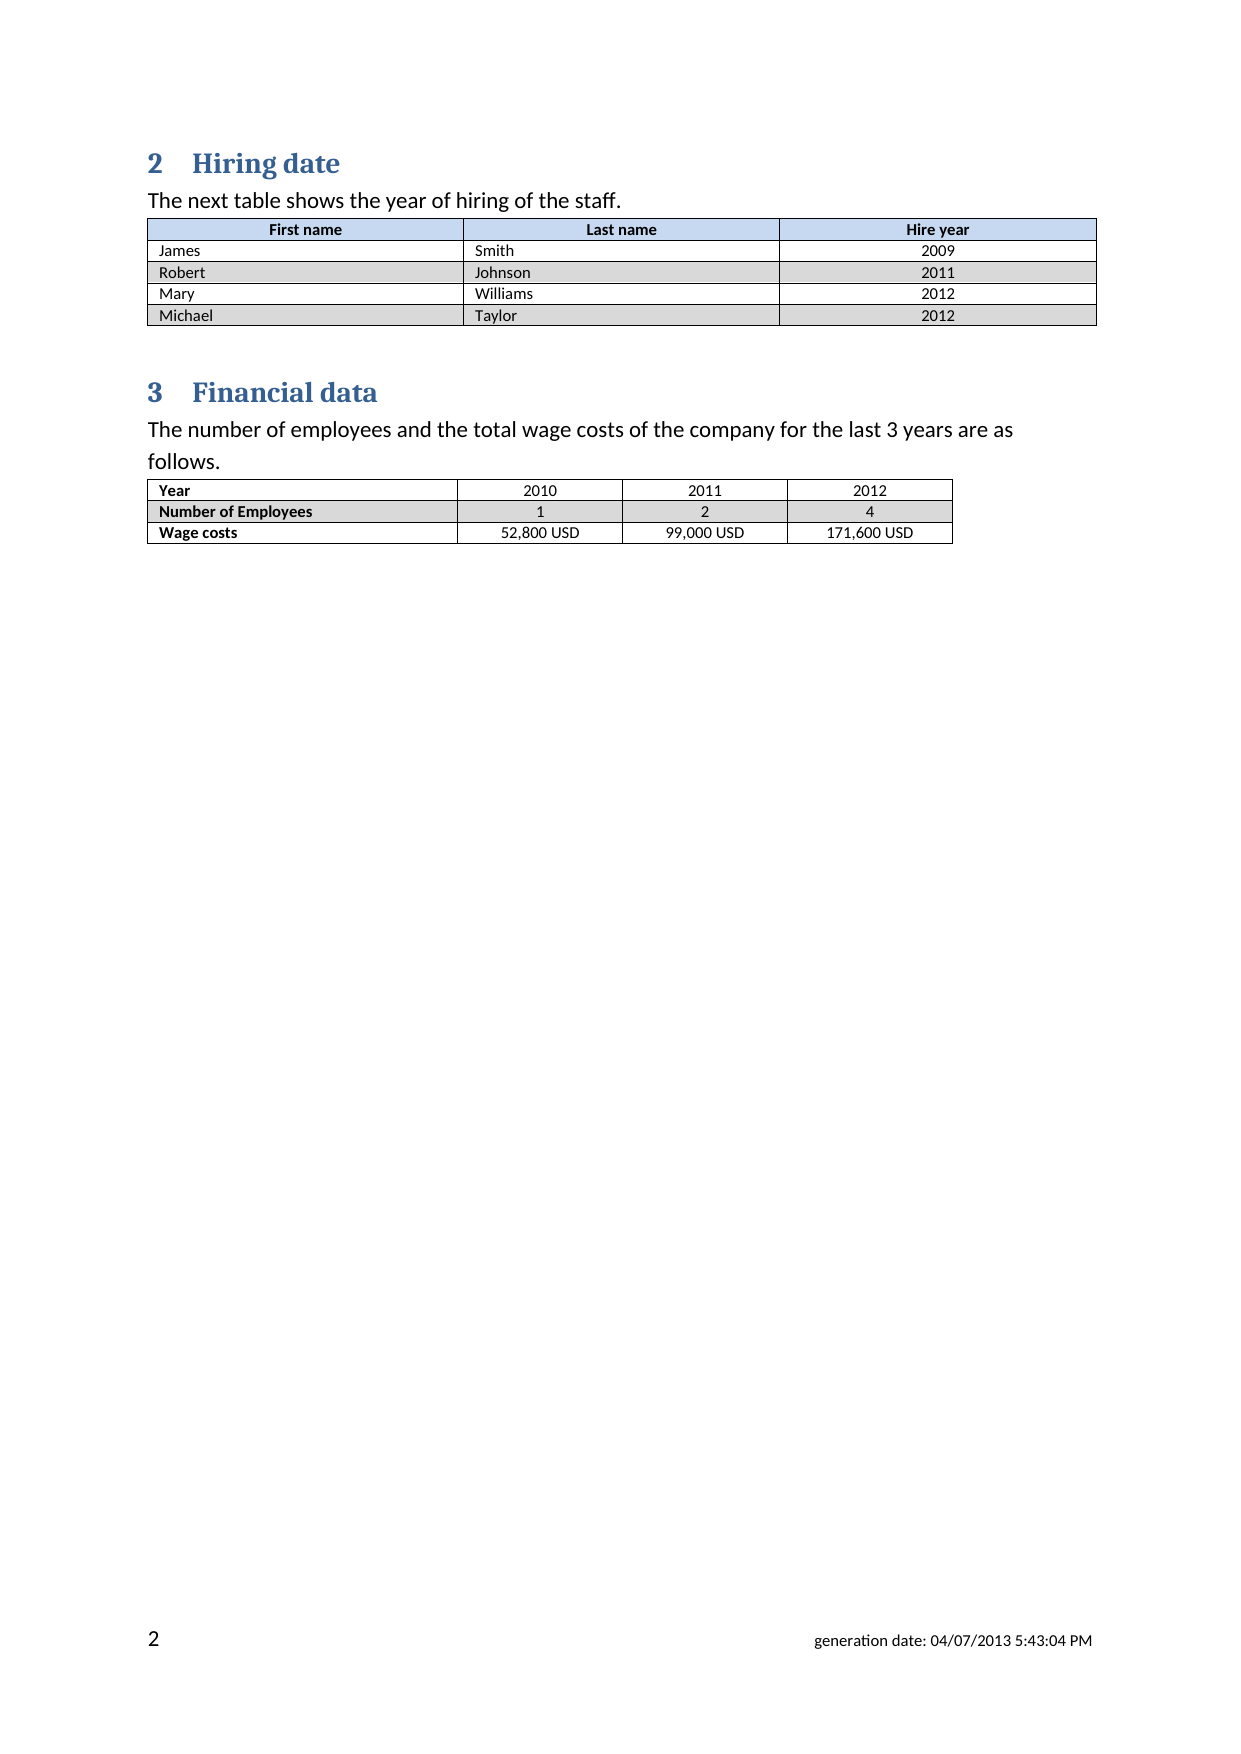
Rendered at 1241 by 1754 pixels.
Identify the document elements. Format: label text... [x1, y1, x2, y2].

table_cell 2012 [780, 284, 1096, 304]
table_cell 99,000 USD [623, 523, 787, 543]
table_header Last name [464, 219, 779, 240]
text The next table shows the year of hiring of the staff. [148, 186, 1093, 214]
table_cell Johnson [464, 262, 779, 282]
table_header Year [148, 480, 457, 500]
table_cell 2 [623, 501, 787, 522]
table_header 2012 [788, 480, 952, 500]
table_cell 4 [788, 501, 952, 522]
table_header 2011 [623, 480, 787, 500]
table_cell 1 [458, 501, 622, 522]
table_header 2010 [458, 480, 622, 500]
table_cell Michael [148, 305, 463, 325]
text The number of employees and the total wage costs of the company for the last 3 years are as follows. [148, 415, 1093, 475]
table_cell Wage costs [148, 523, 457, 543]
table_cell James [148, 241, 463, 261]
table_cell Mary [148, 284, 463, 304]
table_cell Williams [464, 284, 779, 304]
table_cell 2009 [780, 241, 1096, 261]
table_cell Robert [148, 262, 463, 282]
table_cell 171,600 USD [788, 523, 952, 543]
table_cell Number of Employees [148, 501, 457, 522]
table_header Hire year [780, 219, 1096, 240]
table_cell Smith [464, 241, 779, 261]
table_cell 2012 [780, 305, 1096, 325]
table_cell 2011 [780, 262, 1096, 282]
table_cell 52,800 USD [458, 523, 622, 543]
subtitle Financial data [148, 376, 1093, 410]
table_cell Taylor [464, 305, 779, 325]
table_header First name [148, 219, 463, 240]
subtitle Hiring date [148, 148, 1093, 181]
